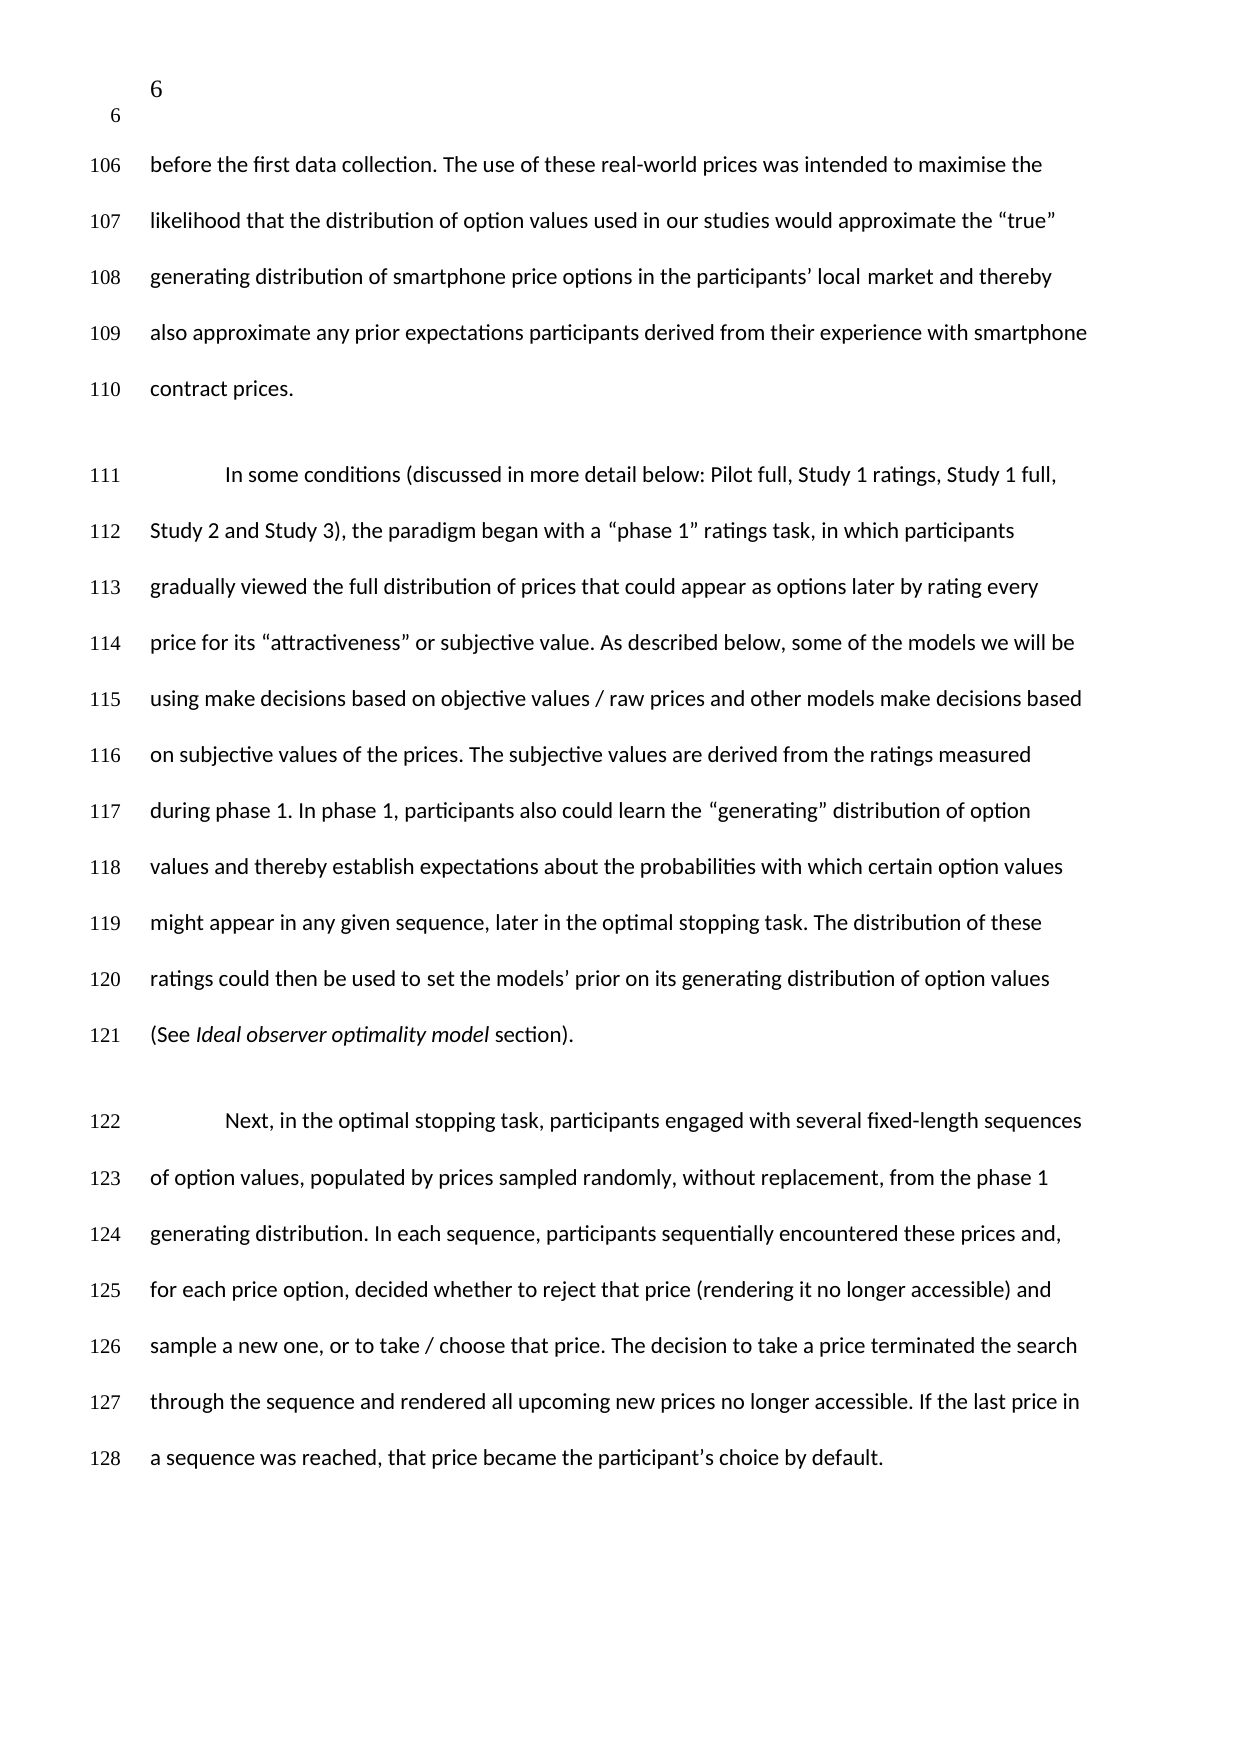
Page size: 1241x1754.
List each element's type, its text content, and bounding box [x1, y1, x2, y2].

text Next, in the optimal stopping task, participants engaged with several fixed-length sequences of option values, populated by prices sampled randomly, without replacement, from the phase 1 generating distribution. In each sequence, participants sequentially encountered these prices and, for each price option, decided whether to reject that price (rendering it no longer accessible) and sample a new one, or to take / choose that price. The decision to take a price terminated the search through the sequence and rendered all upcoming new prices no longer accessible. If the last price in a sequence was reached, that price became the participant’s choice by default. [150, 1107, 1090, 1471]
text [150, 150, 1090, 402]
text In some conditions (discussed in more detail below: Pilot full, Study 1 ratings, Study 1 full, Study 2 and Study 3), the paradigm began with a “phase 1” ratings task, in which participants gradually viewed the full distribution of prices that could appear as options later by rating every price for its “attractiveness” or subjective value. As described below, some of the models we will be using make decisions based on objective values / raw prices and other models make decisions based on subjective values of the prices. The subjective values are derived from the ratings measured during phase 1. In phase 1, participants also could learn the “generating” distribution of option values and thereby establish expectations about the probabilities with which certain option values might appear in any given sequence, later in the optimal stopping task. The distribution of these ratings could then be used to set the models’ prior on its generating distribution of option values (See Ideal observer optimality model section). [150, 460, 1090, 1049]
